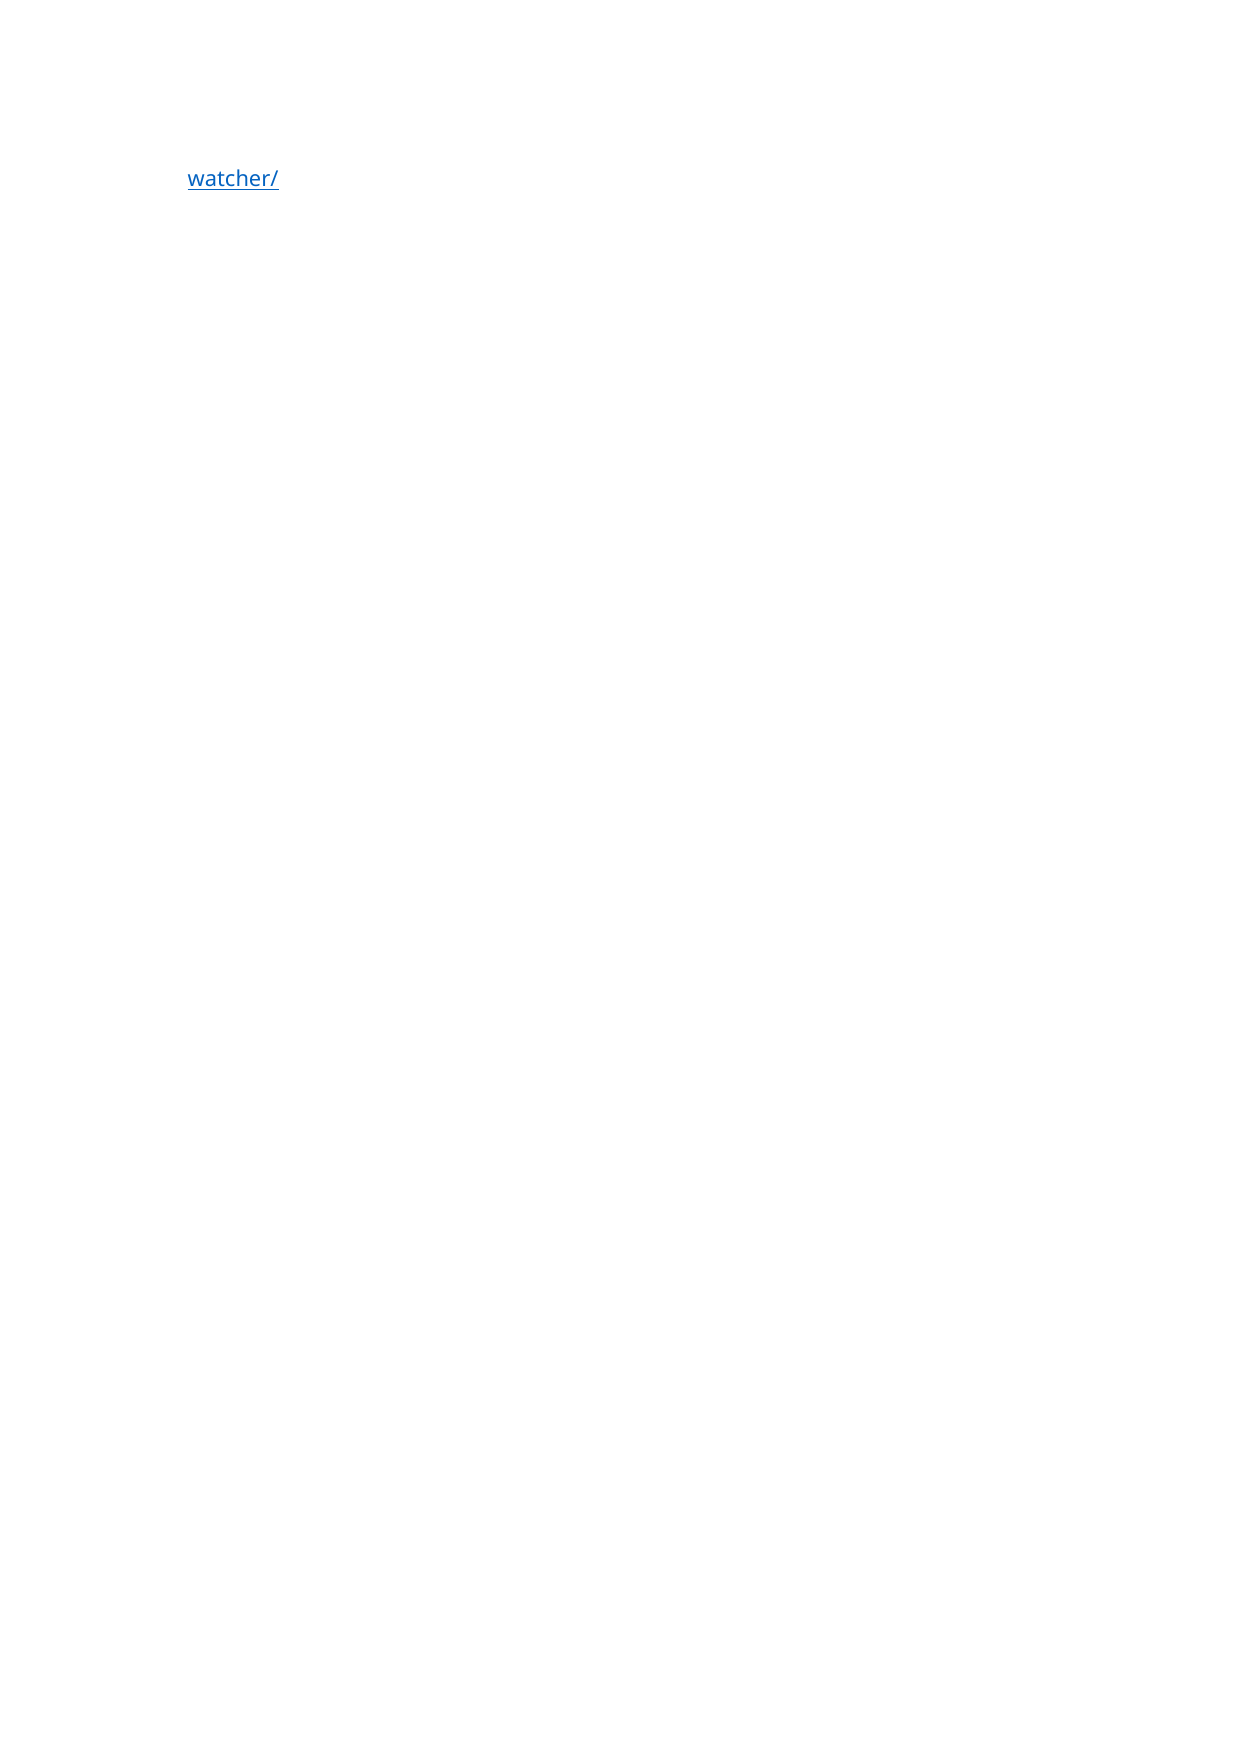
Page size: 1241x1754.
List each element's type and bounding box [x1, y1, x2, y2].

text [187, 162, 1053, 194]
